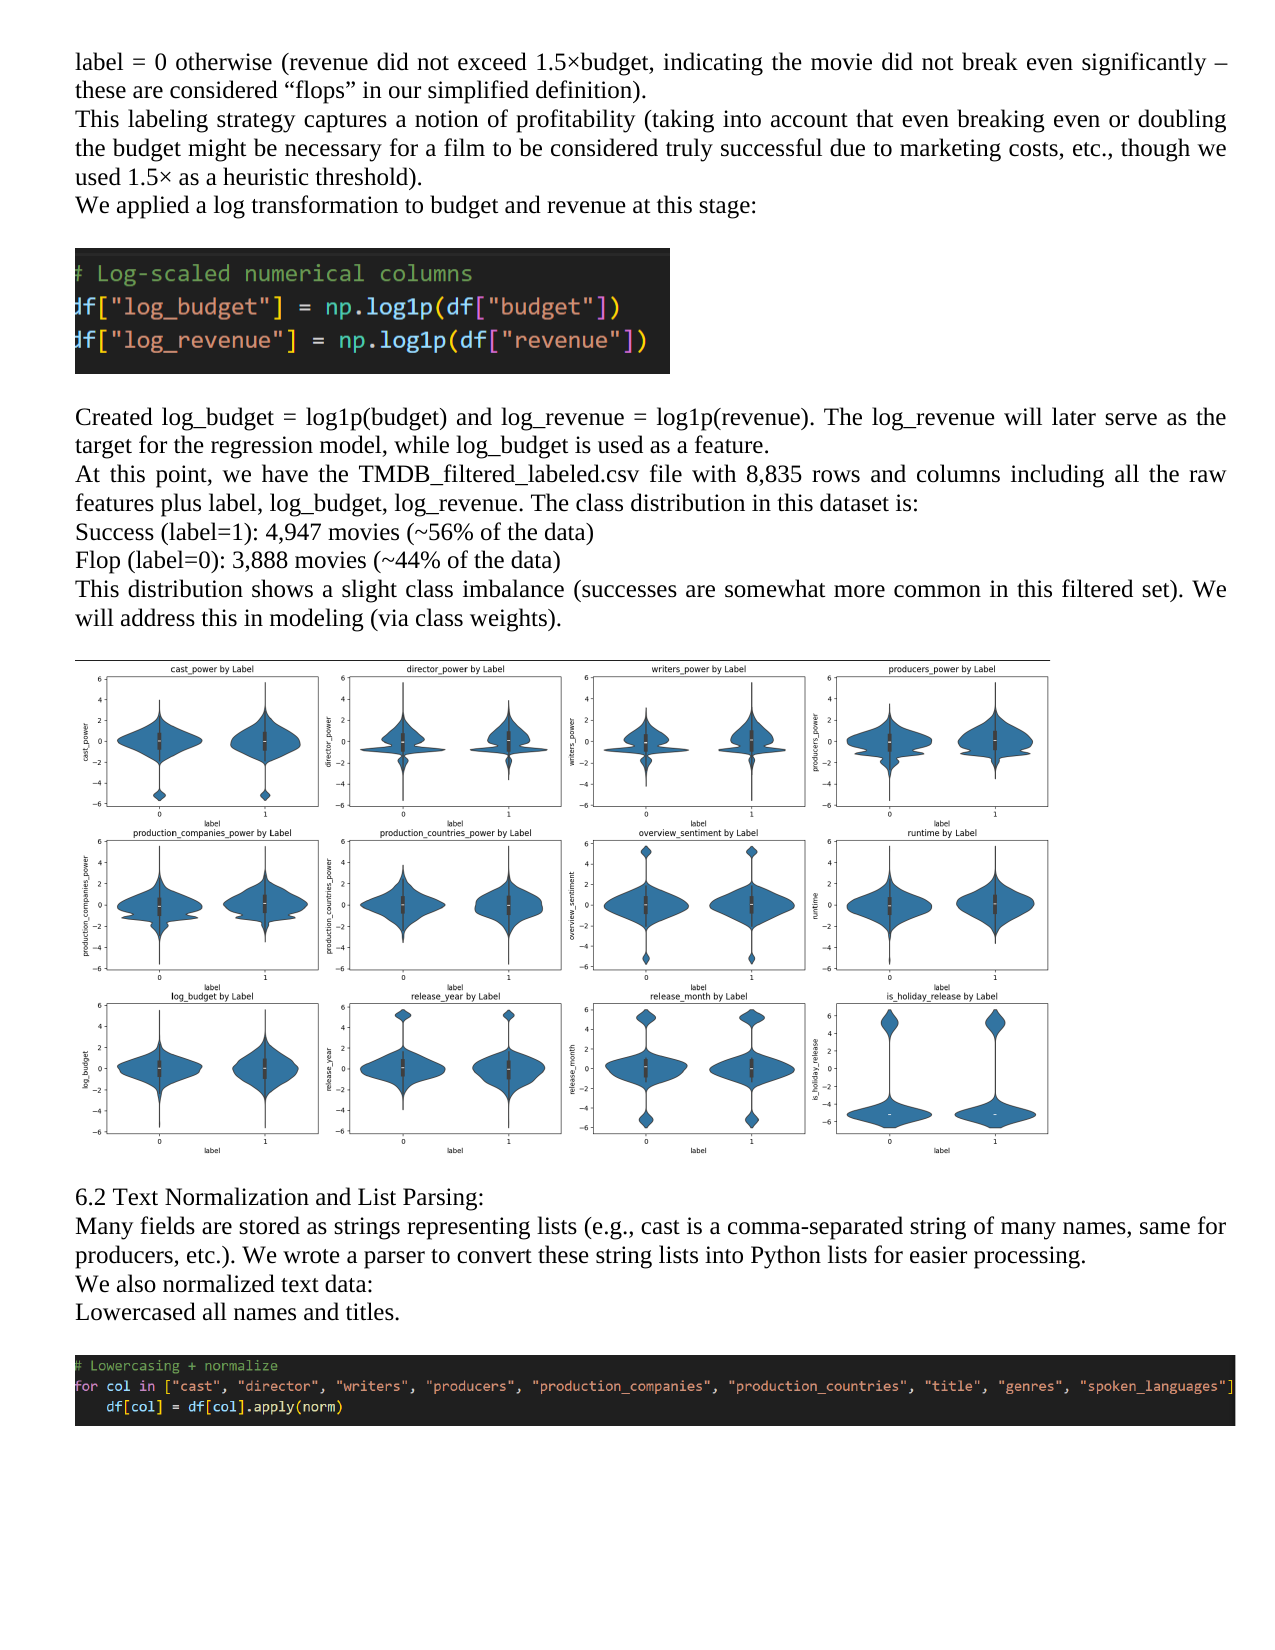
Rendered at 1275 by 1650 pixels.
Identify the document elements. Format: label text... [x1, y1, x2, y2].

text label = 0 otherwise (revenue did not exceed 1.5×budget, indicating the movie did not break even significantly – these are considered “flops” in our simplified definition). [75, 47, 1228, 104]
text We also normalized text data: [75, 1269, 1228, 1297]
text Lowercased all names and titles. [75, 1297, 1228, 1326]
text Many fields are stored as strings representing lists (e.g., cast is a comma-separated string of many names, same for producers, etc.). We wrote a parser to convert these string lists into Python lists for easier processing. [75, 1211, 1228, 1269]
picture [75, 1355, 1236, 1426]
text Flop (label=0): 3,888 movies (~44% of the data) [75, 546, 1228, 574]
picture [75, 248, 670, 374]
text This labeling strategy captures a notion of profitability (taking into account that even breaking even or doubling the budget might be necessary for a film to be considered truly successful due to marketing costs, etc., though we used 1.5× as a heuristic threshold). [75, 104, 1228, 191]
text This distribution shows a slight class imbalance (successes are somewhat more common in this filtered set). We will address this in modeling (via class weights). [75, 574, 1228, 632]
text Created log_budget = log1p(budget) and log_revenue = log1p(revenue). The log_revenue will later serve as the target for the regression model, while log_budget is used as a feature. [75, 402, 1228, 459]
text Success (label=1): 4,947 movies (~56% of the data) [75, 517, 1228, 546]
picture [75, 660, 1050, 1154]
text 6.2 Text Normalization and List Parsing: [75, 1182, 1228, 1211]
text We applied a log transformation to budget and revenue at this stage: [75, 191, 1228, 219]
text At this point, we have the TMDB_filtered_labeled.csv file with 8,835 rows and columns including all the raw features plus label, log_budget, log_revenue. The class distribution in this dataset is: [75, 459, 1228, 517]
